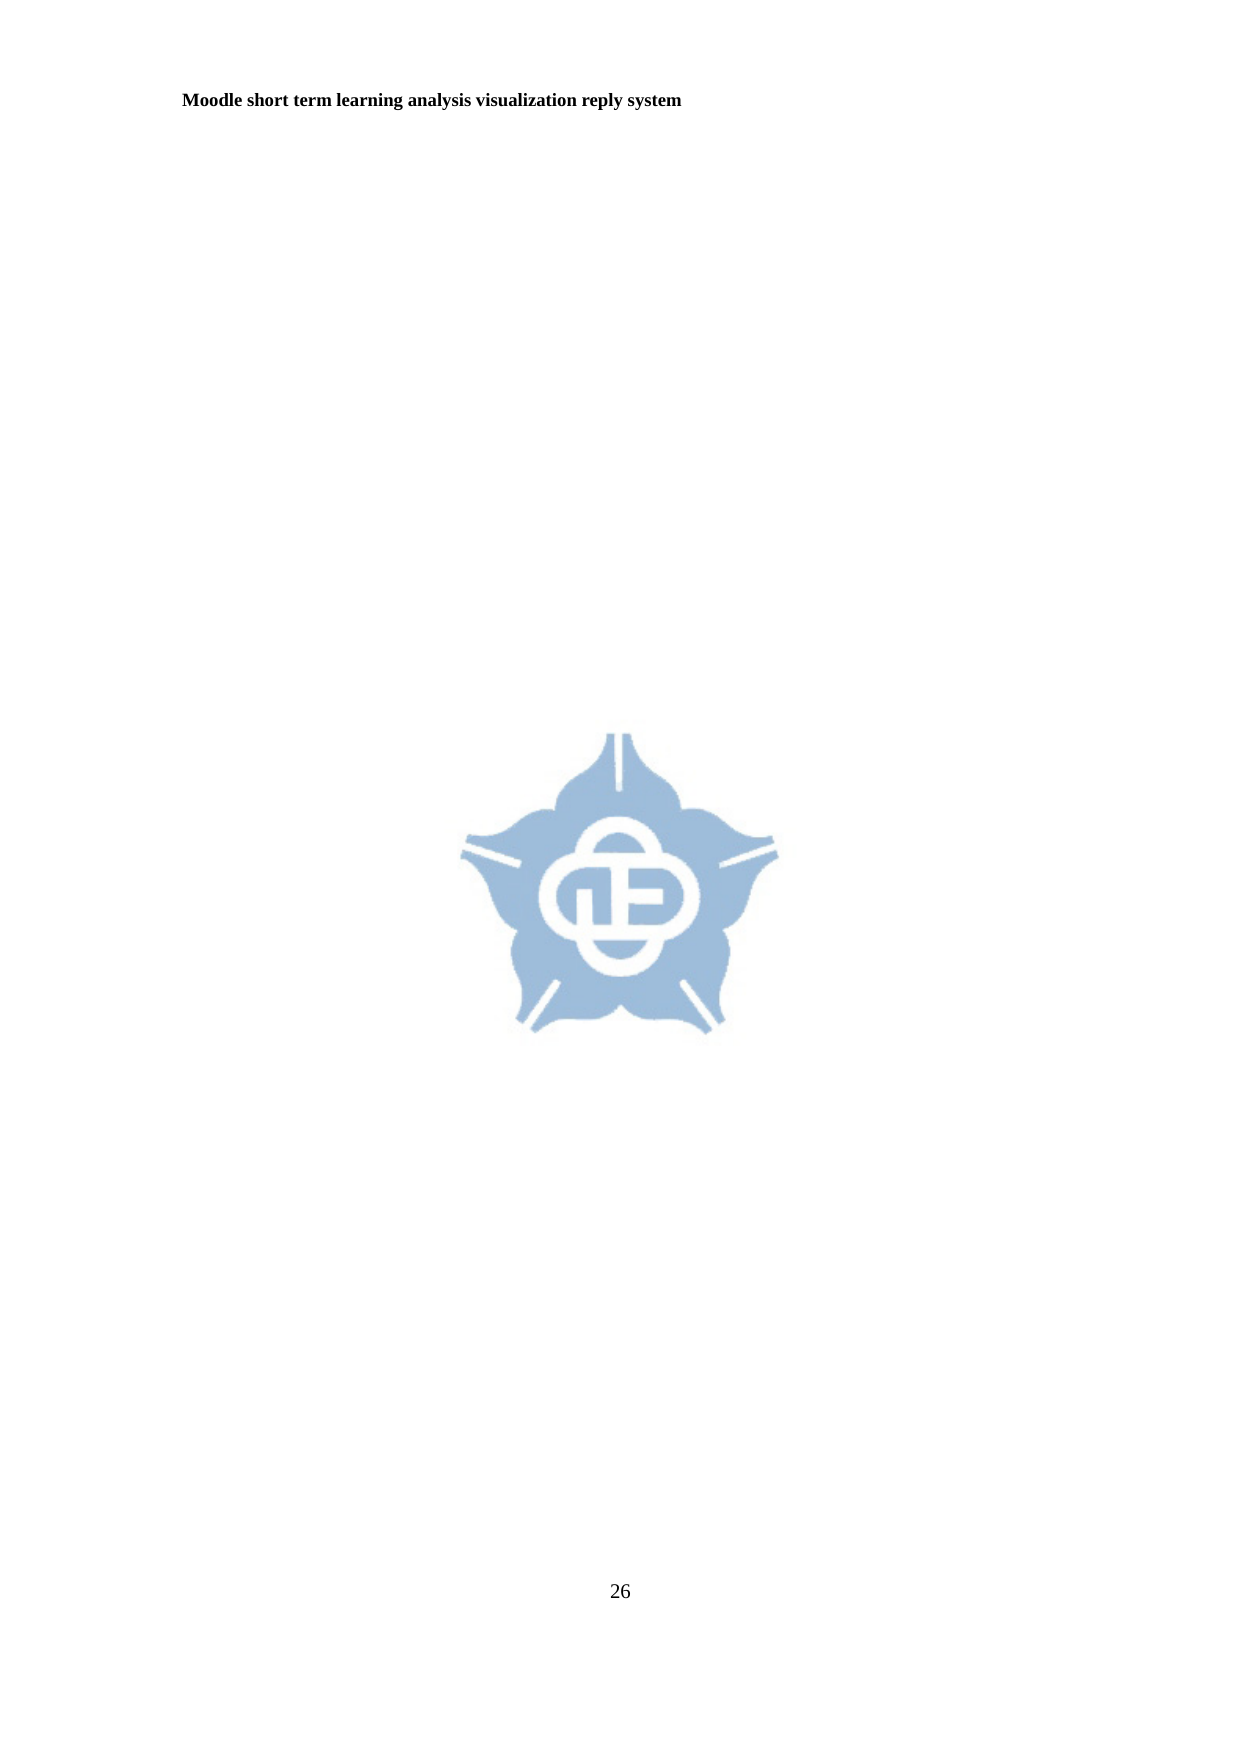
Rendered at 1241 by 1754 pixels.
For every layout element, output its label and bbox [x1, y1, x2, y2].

picture [420, 695, 820, 1060]
